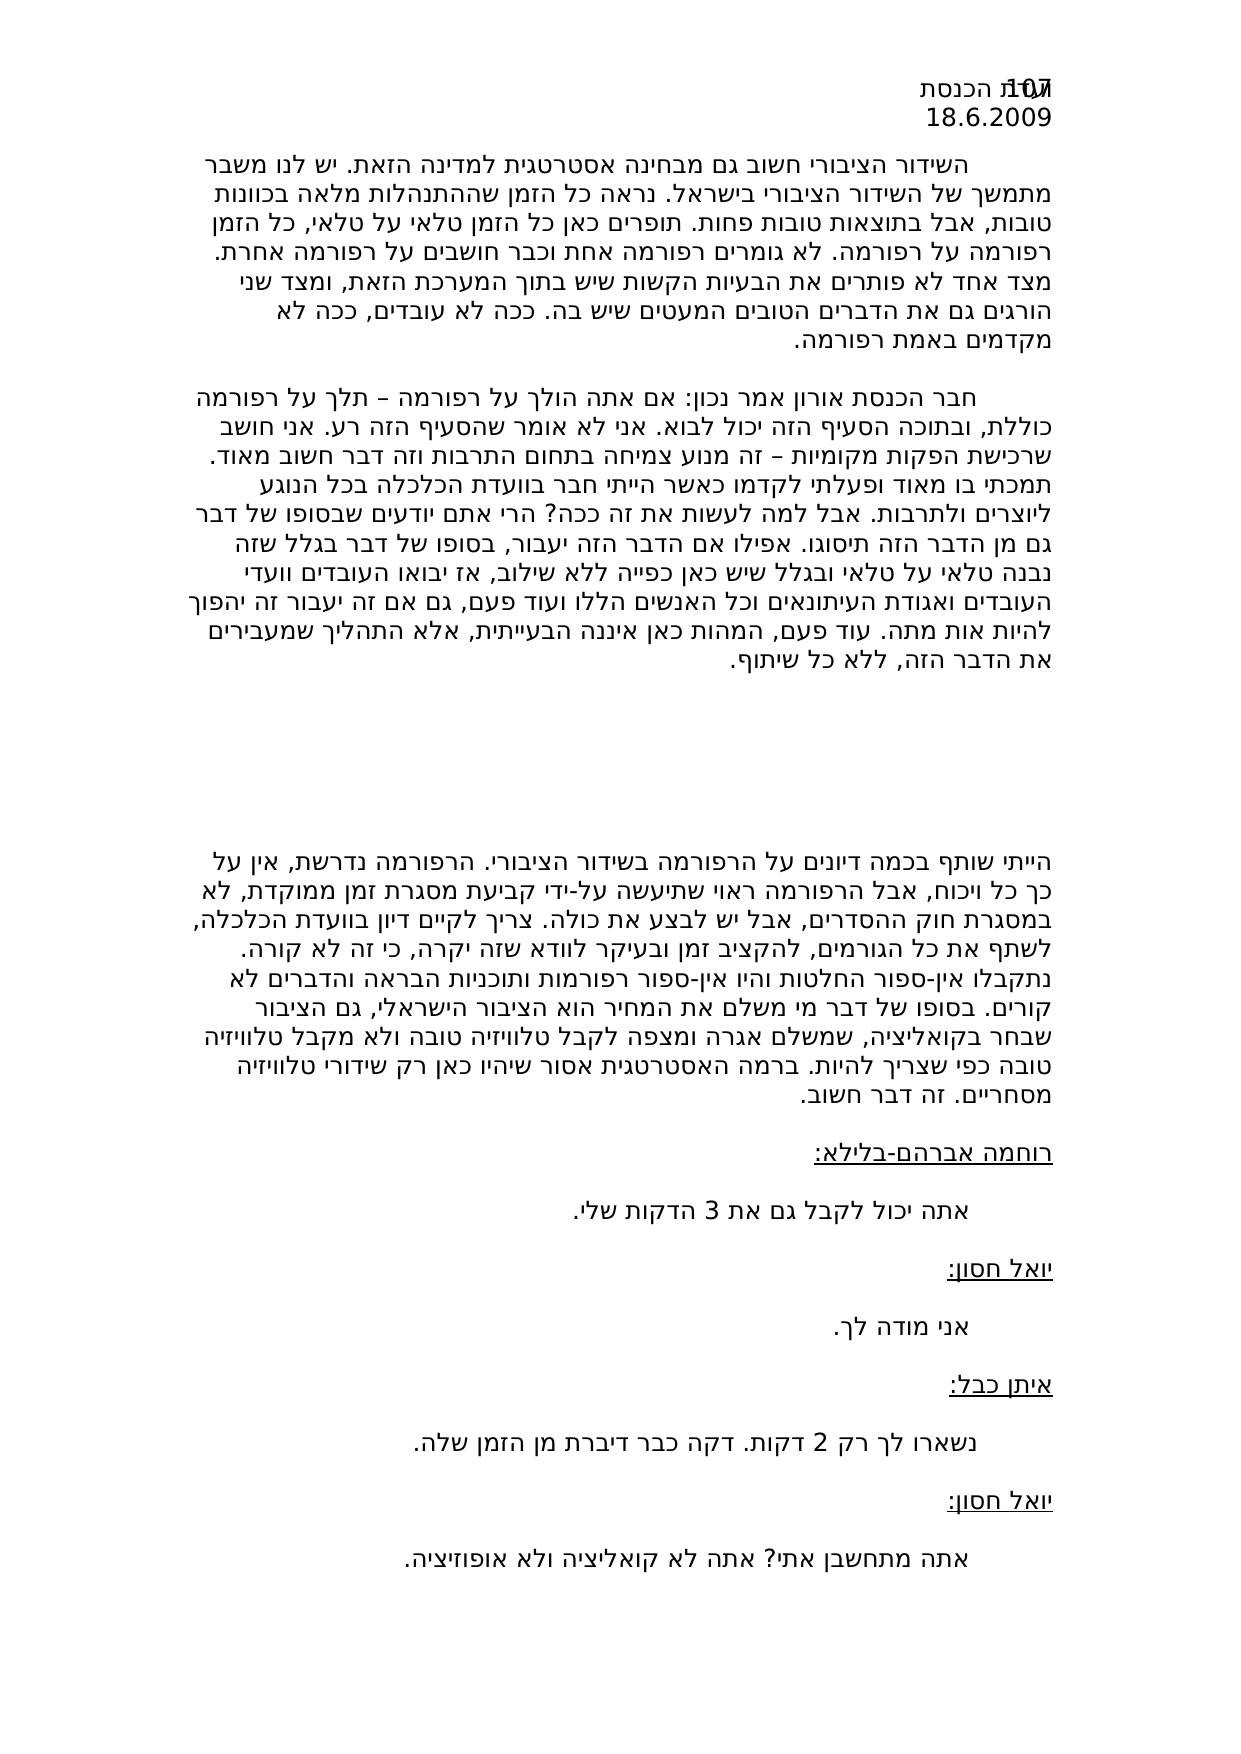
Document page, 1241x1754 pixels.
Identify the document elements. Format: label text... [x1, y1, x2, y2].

text חבר הכנסת אורון אמר נכון: אם אתה הולך על רפורמה – תלך על רפורמה כוללת, ובתוכה הסעיף הזה יכול לבוא. אני לא אומר שהסעיף הזה רע. אני חושב שרכישת הפקות מקומיות – זה מנוע צמיחה בתחום התרבות וזה דבר חשוב מאוד. תמכתי בו מאוד ופעלתי לקדמו כאשר הייתי חבר בוועדת הכלכלה בכל הנוגע ליוצרים ולתרבות. אבל למה לעשות את זה ככה? הרי אתם יודעים שבסופו של דבר גם מן הדבר הזה תיסוגו. אפילו אם הדבר הזה יעבור, בסופו של דבר בגלל שזה נבנה טלאי על טלאי ובגלל שיש כאן כפייה ללא שילוב, אז יבואו העובדים וועדי העובדים ואגודת העיתונאים וכל האנשים הללו ועוד פעם, גם אם זה יעבור זה יהפוך להיות אות מתה. עוד פעם, המהות כאן איננה הבעייתית, אלא התהליך שמעבירים את הדבר הזה, ללא כל שיתוף. [187, 383, 1053, 674]
text יואל חסון: [187, 1486, 1053, 1515]
text הייתי שותף בכמה דיונים על הרפורמה בשידור הציבורי. הרפורמה נדרשת, אין על כך כל ויכוח, אבל הרפורמה ראוי שתיעשה על-ידי קביעת מסגרת זמן ממוקדת, לא במסגרת חוק ההסדרים, אבל יש לבצע את כולה. צריך לקיים דיון בוועדת הכלכלה, לשתף את כל הגורמים, להקציב זמן ובעיקר לוודא שזה יקרה, כי זה לא קורה. נתקבלו אין-ספור החלטות והיו אין-ספור רפורמות ותוכניות הבראה והדברים לא קורים. בסופו של דבר מי משלם את המחיר הוא הציבור הישראלי, גם הציבור שבחר בקואליציה, שמשלם אגרה ומצפה לקבל טלוויזיה טובה ולא מקבל טלוויזיה טובה כפי שצריך להיות. ברמה האסטרטגית אסור שיהיו כאן רק שידורי טלוויזיה מסחריים. זה דבר חשוב. [187, 847, 1053, 1109]
text איתן כבל: [187, 1370, 1053, 1399]
text אתה מתחשבן אתי? אתה לא קואליציה ולא אופוזיציה. [187, 1544, 1053, 1573]
text אתה יכול לקבל גם את 3 הדקות שלי. [187, 1196, 1053, 1225]
text אני מודה לך. [187, 1312, 1053, 1341]
text רוחמה אברהם-בלילא: [187, 1138, 1053, 1167]
text יואל חסון: [187, 1254, 1053, 1283]
text נשארו לך רק 2 דקות. דקה כבר דיברת מן הזמן שלה. [187, 1428, 1053, 1457]
text השידור הציבורי חשוב גם מבחינה אסטרטגית למדינה הזאת. יש לנו משבר מתמשך של השידור הציבורי בישראל. נראה כל הזמן שההתנהלות מלאה בכוונות טובות, אבל בתוצאות טובות פחות. תופרים כאן כל הזמן טלאי על טלאי, כל הזמן רפורמה על רפורמה. לא גומרים רפורמה אחת וכבר חושבים על רפורמה אחרת. מצד אחד לא פותרים את הבעיות הקשות שיש בתוך המערכת הזאת, ומצד שני הורגים גם את הדברים הטובים המעטים שיש בה. ככה לא עובדים, ככה לא מקדמים באמת רפורמה. [187, 150, 1053, 354]
